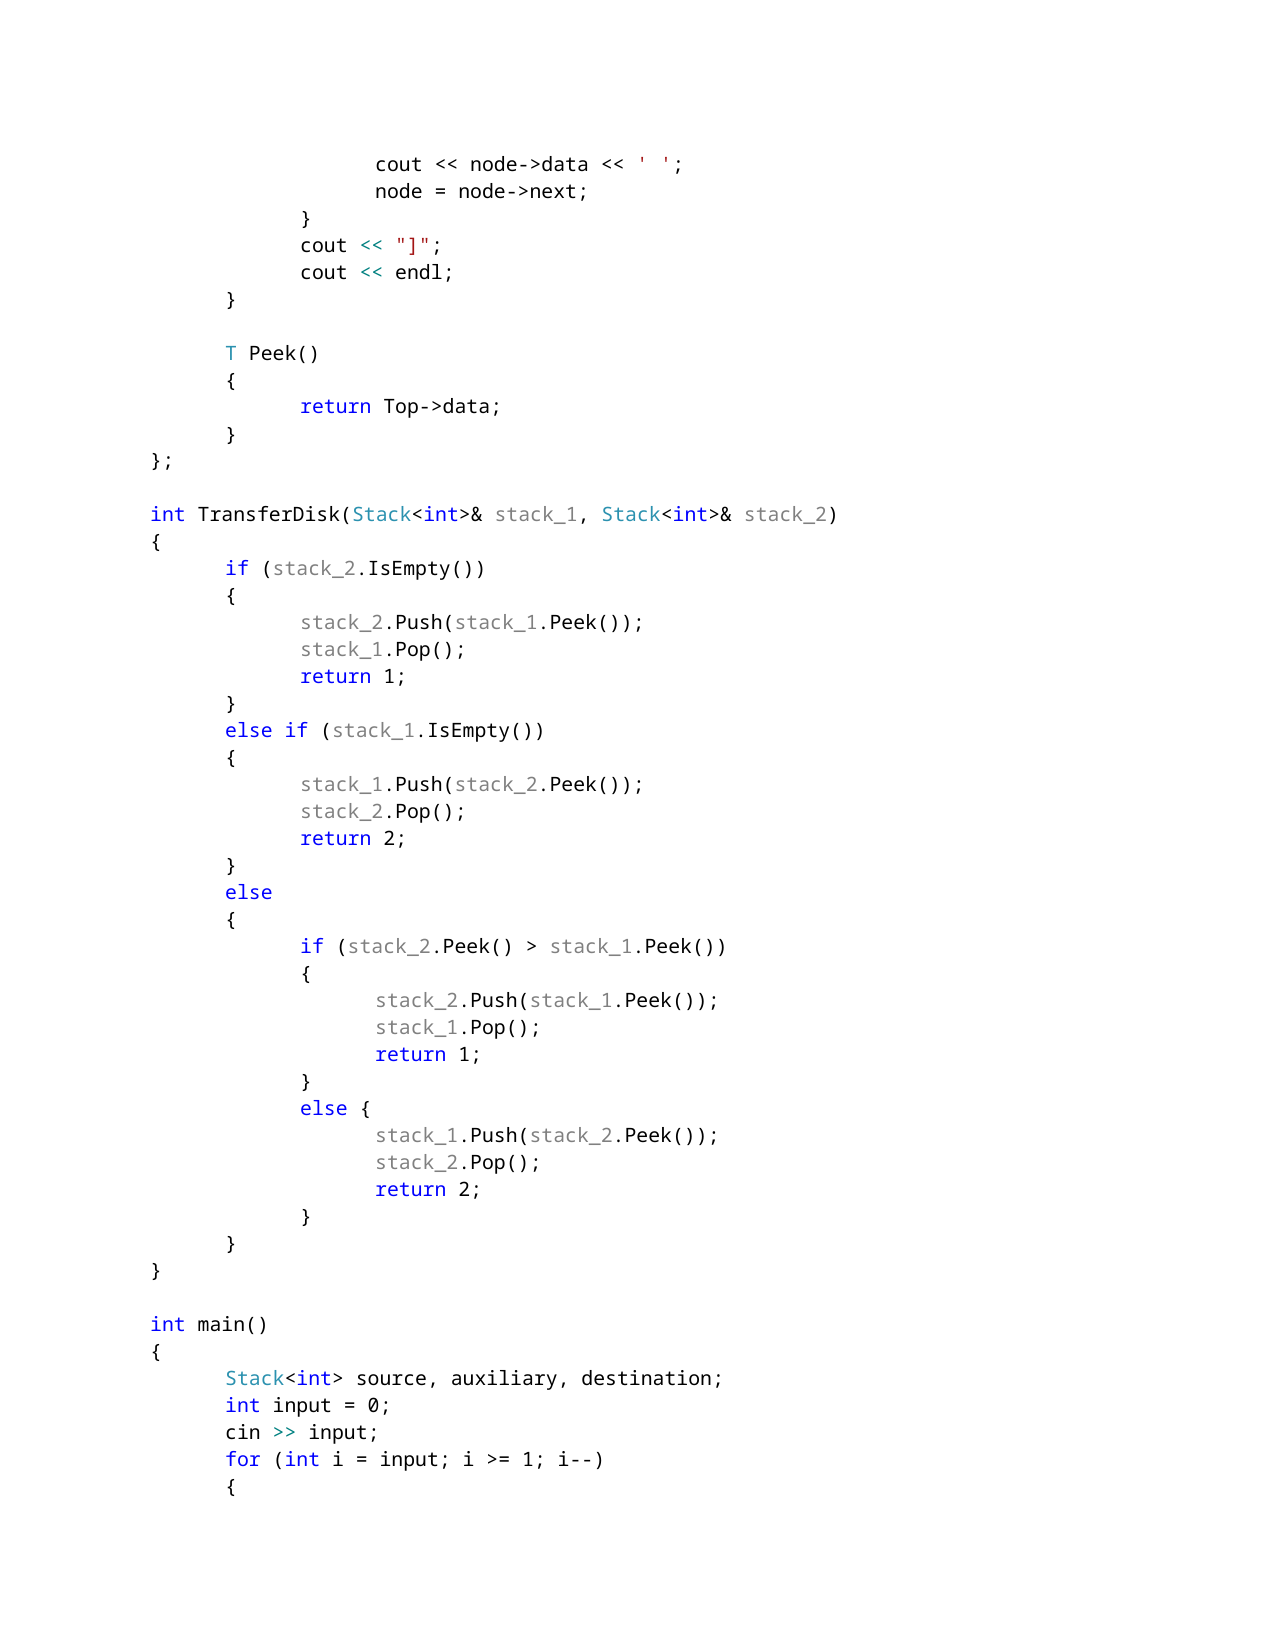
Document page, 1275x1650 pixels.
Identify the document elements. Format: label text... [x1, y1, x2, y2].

text else { [150, 1094, 1125, 1121]
text } [150, 1229, 1125, 1256]
text return Top->data; [150, 393, 1125, 420]
text } [150, 420, 1125, 447]
text else [150, 878, 1125, 905]
text } [150, 204, 1125, 231]
text return 1; [150, 663, 1125, 689]
text return 2; [150, 1175, 1125, 1202]
text { [150, 1337, 1125, 1364]
text if (stack_2.Peek() > stack_1.Peek()) [150, 932, 1125, 959]
text }; [150, 447, 1125, 474]
text return 1; [150, 1040, 1125, 1067]
text } [150, 285, 1125, 312]
text cin >> input; [150, 1418, 1125, 1445]
text int TransferDisk(Stack<int>& stack_1, Stack<int>& stack_2) [150, 501, 1125, 528]
text { [150, 959, 1125, 986]
text stack_2.Push(stack_1.Peek()); [150, 986, 1125, 1013]
text { [150, 743, 1125, 771]
text } [150, 1202, 1125, 1229]
text int main() [150, 1310, 1125, 1337]
text stack_2.Pop(); [150, 1148, 1125, 1175]
text { [150, 528, 1125, 555]
text int input = 0; [150, 1391, 1125, 1418]
text stack_1.Pop(); [150, 1013, 1125, 1040]
text else if (stack_1.IsEmpty()) [150, 717, 1125, 743]
text if (stack_2.IsEmpty()) [150, 555, 1125, 582]
text node = node->next; [150, 177, 1125, 204]
text Stack<int> source, auxiliary, destination; [150, 1364, 1125, 1391]
text stack_2.Pop(); [150, 797, 1125, 824]
text { [150, 582, 1125, 609]
text stack_1.Push(stack_2.Peek()); [150, 771, 1125, 797]
text { [150, 366, 1125, 393]
text cout << endl; [150, 258, 1125, 285]
text } [150, 851, 1125, 878]
text for (int i = input; i >= 1; i--) [150, 1445, 1125, 1472]
text } [150, 1067, 1125, 1094]
text cout << "]"; [150, 231, 1125, 258]
text stack_1.Pop(); [150, 636, 1125, 663]
text stack_1.Push(stack_2.Peek()); [150, 1121, 1125, 1148]
text } [150, 689, 1125, 717]
text { [150, 905, 1125, 932]
text cout << node->data << ' '; [150, 150, 1125, 177]
text { [150, 1472, 1125, 1499]
text stack_2.Push(stack_1.Peek()); [150, 609, 1125, 636]
text return 2; [150, 824, 1125, 851]
text } [150, 1256, 1125, 1283]
text T Peek() [150, 339, 1125, 366]
